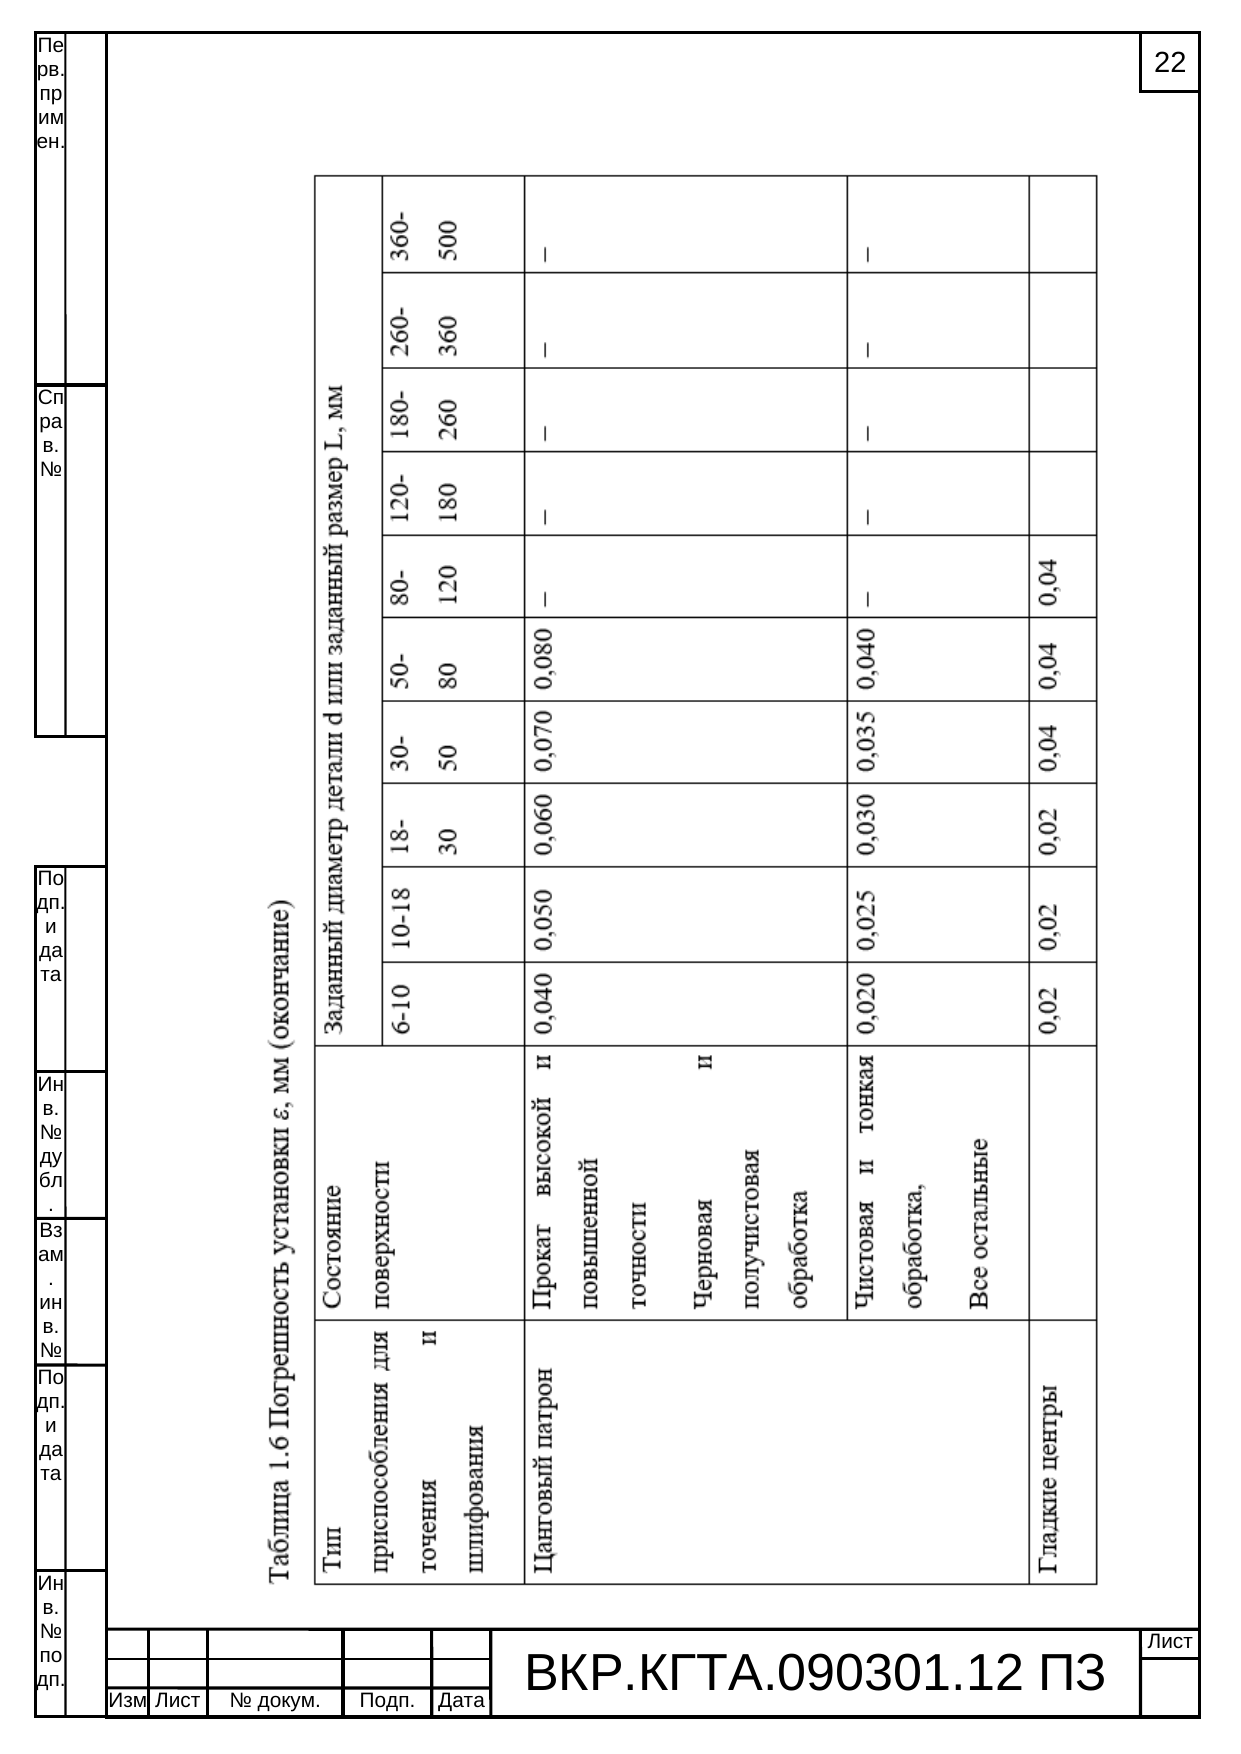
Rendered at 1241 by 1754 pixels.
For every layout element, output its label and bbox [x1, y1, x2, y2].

picture [247, 168, 1105, 1594]
